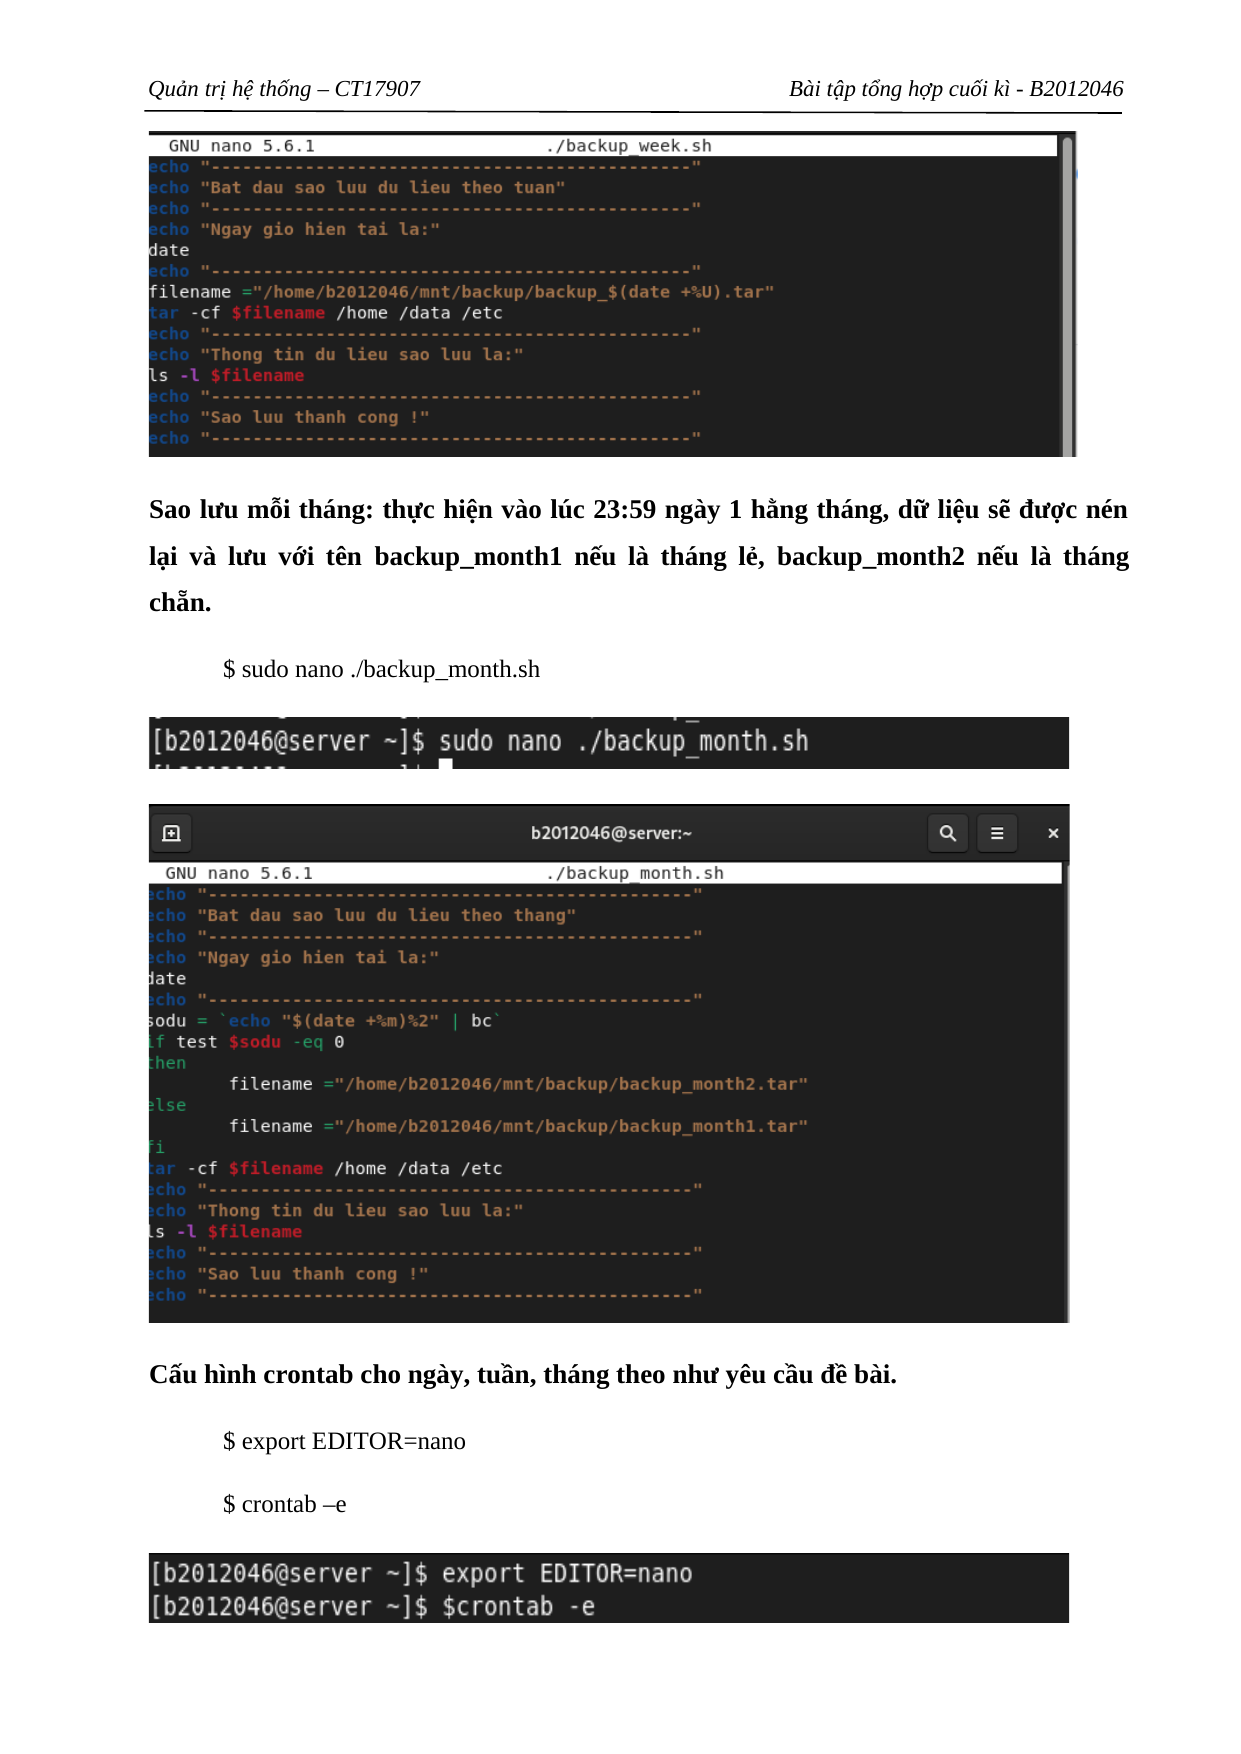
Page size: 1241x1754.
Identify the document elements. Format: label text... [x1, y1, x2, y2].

text $ export EDITOR=nano [149, 1426, 1130, 1454]
text Cấu hình crontab cho ngày, tuần, tháng theo như yêu cầu đề bài. [149, 1358, 1130, 1390]
picture [148, 804, 1070, 1323]
text $ crontab –e [149, 1489, 1130, 1518]
picture [148, 1553, 1070, 1623]
text Sao lưu mỗi tháng: thực hiện vào lúc 23:59 ngày 1 hằng tháng, dữ liệu sẽ được nén lại và lưu với tên backup_month1 nếu là tháng lẻ, backup_month2 nếu là tháng chẵn. [149, 493, 1130, 617]
text $ sudo nano ./backup_month.sh [149, 654, 1130, 682]
picture [148, 717, 1070, 769]
picture [148, 131, 1078, 457]
